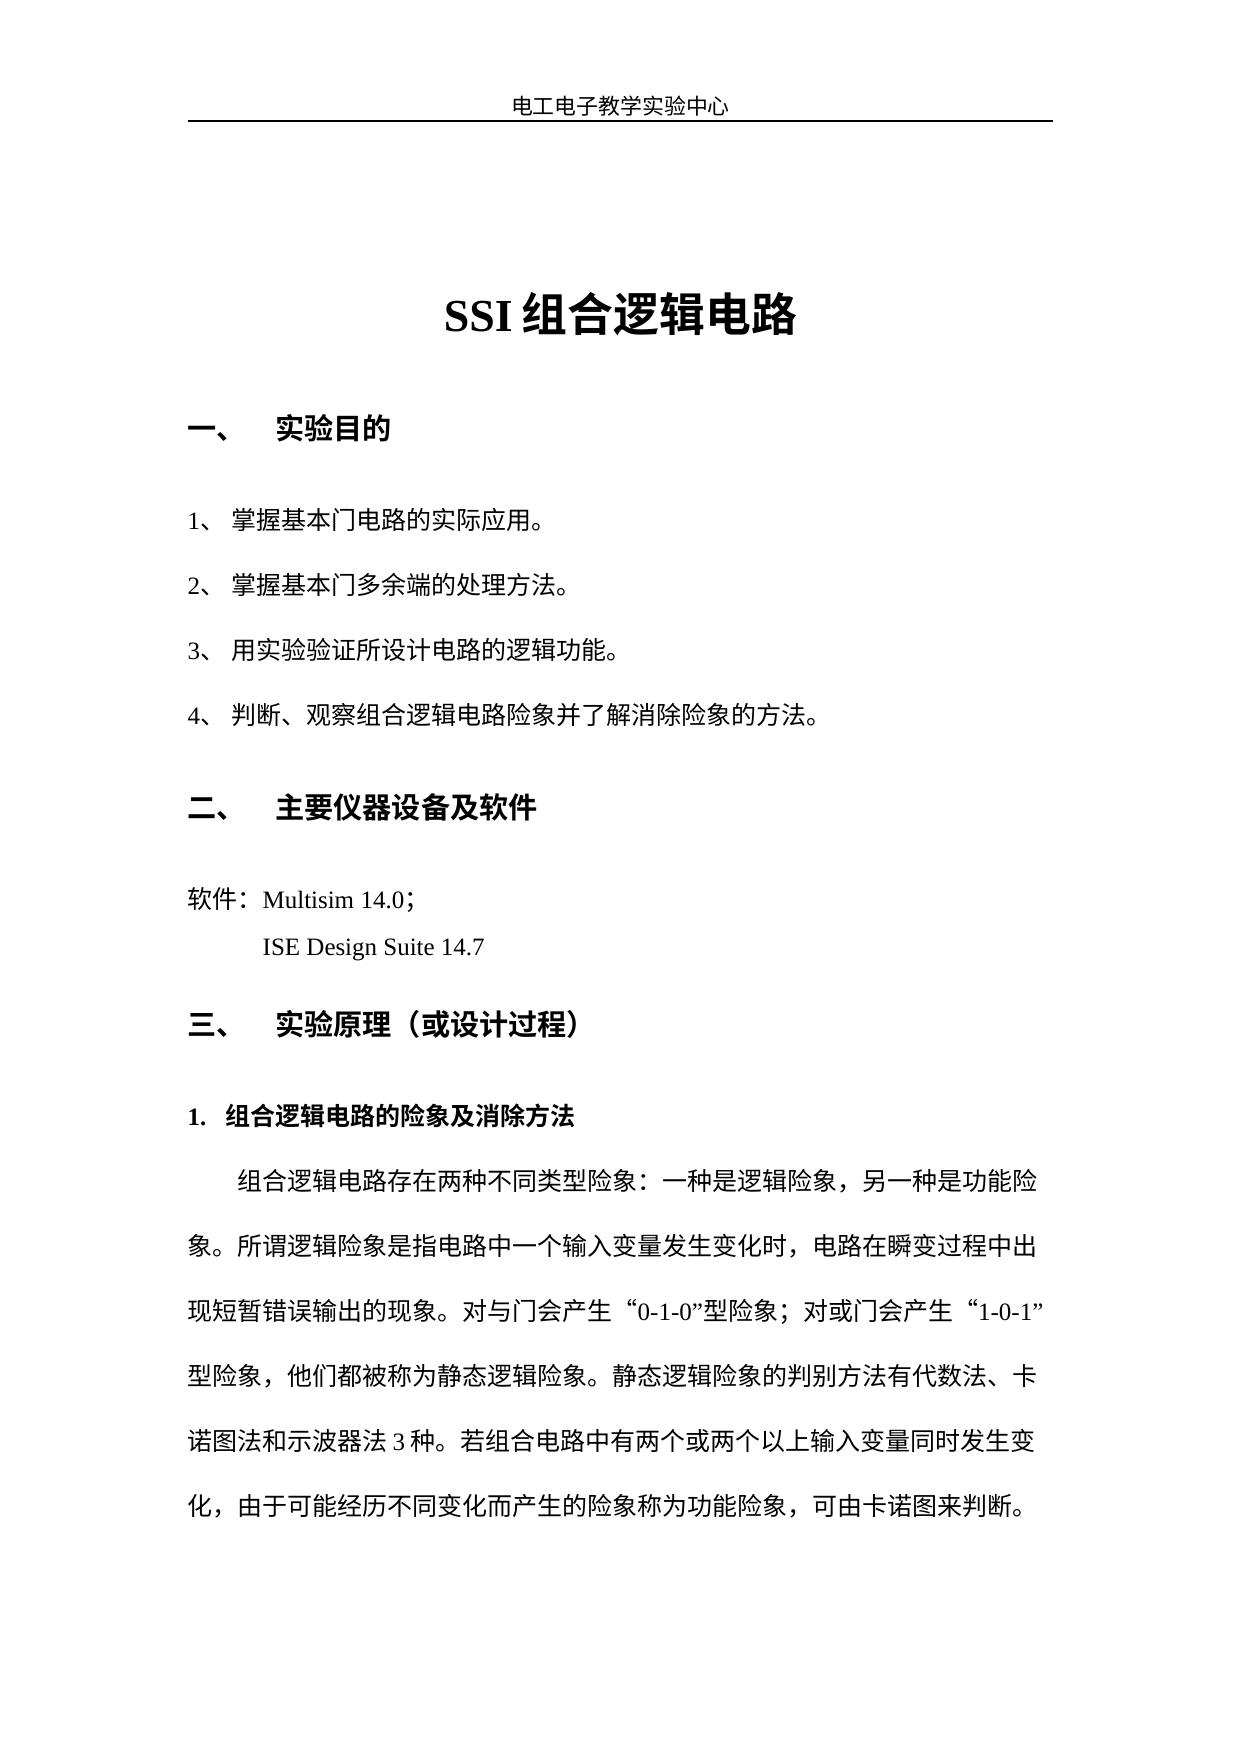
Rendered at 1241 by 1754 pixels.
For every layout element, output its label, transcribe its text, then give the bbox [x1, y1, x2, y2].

list 掌握基本门多余端的处理方法。 [187, 551, 1053, 616]
list 掌握基本门电路的实际应用。 [187, 486, 1053, 551]
subtitle 主要仪器设备及软件 [187, 773, 1053, 838]
list 组合逻辑电路的险象及消除方法 [187, 1082, 1053, 1147]
subtitle 实验原理（或设计过程） [187, 990, 1053, 1055]
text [187, 1147, 1053, 1537]
text 软件：Multisim 14.0； [187, 866, 1053, 931]
text ISE Design Suite 14.7 [187, 931, 1053, 963]
list 判断、观察组合逻辑电路险象并了解消除险象的方法。 [187, 681, 1053, 746]
list 用实验验证所设计电路的逻辑功能。 [187, 616, 1053, 681]
subtitle SSI组合逻辑电路 [187, 262, 1053, 360]
subtitle 实验目的 [187, 394, 1053, 459]
